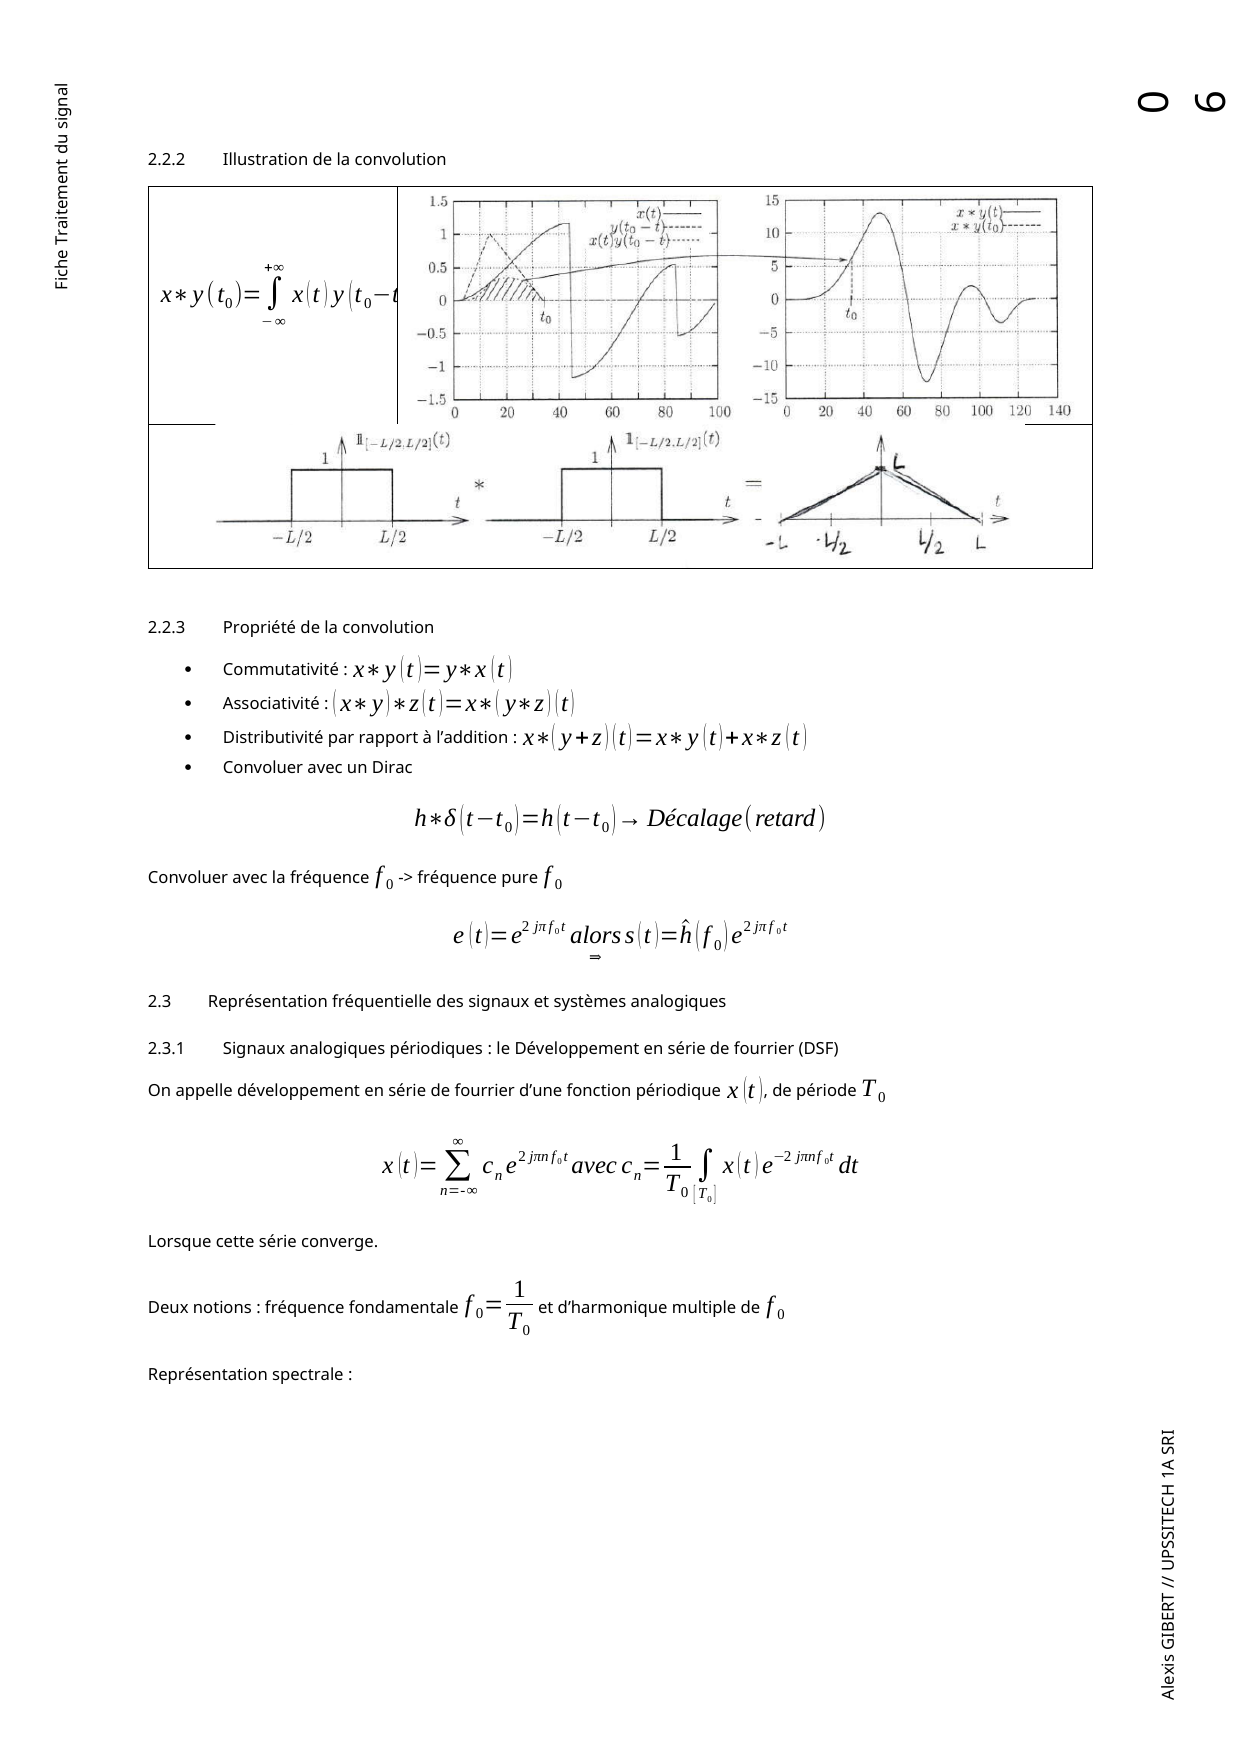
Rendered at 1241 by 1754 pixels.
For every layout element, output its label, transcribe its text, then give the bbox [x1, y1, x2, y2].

list Commutativité : [185, 654, 1093, 684]
subtitle Représentation fréquentielle des signaux et systèmes analogiques [148, 989, 1093, 1012]
subtitle Illustration de la convolution [148, 148, 1093, 170]
subtitle Signaux analogiques périodiques : le Développement en série de fourrier (DSF) [148, 1036, 1093, 1059]
table_cell [1025, 425, 1092, 567]
table_header [398, 187, 408, 424]
text Représentation spectrale : [148, 1363, 1093, 1386]
picture [215, 187, 1081, 568]
text Convoluer avec la fréquence -> fréquence pure [148, 862, 1093, 893]
text Deux notions : fréquence fondamentale et d’harmonique multiple de [148, 1276, 1093, 1339]
list Convoluer avec un Dirac [185, 756, 1093, 778]
text On appelle développement en série de fourrier d’une fonction périodique , de période [148, 1075, 1093, 1106]
table_cell [149, 425, 215, 567]
table_header [149, 187, 397, 424]
table_header [1081, 187, 1092, 424]
list Distributivité par rapport à l’addition : [185, 722, 1093, 752]
subtitle Propriété de la convolution [148, 615, 1093, 638]
text Lorsque cette série converge. [148, 1229, 1093, 1252]
list Associativité : [185, 688, 1093, 718]
